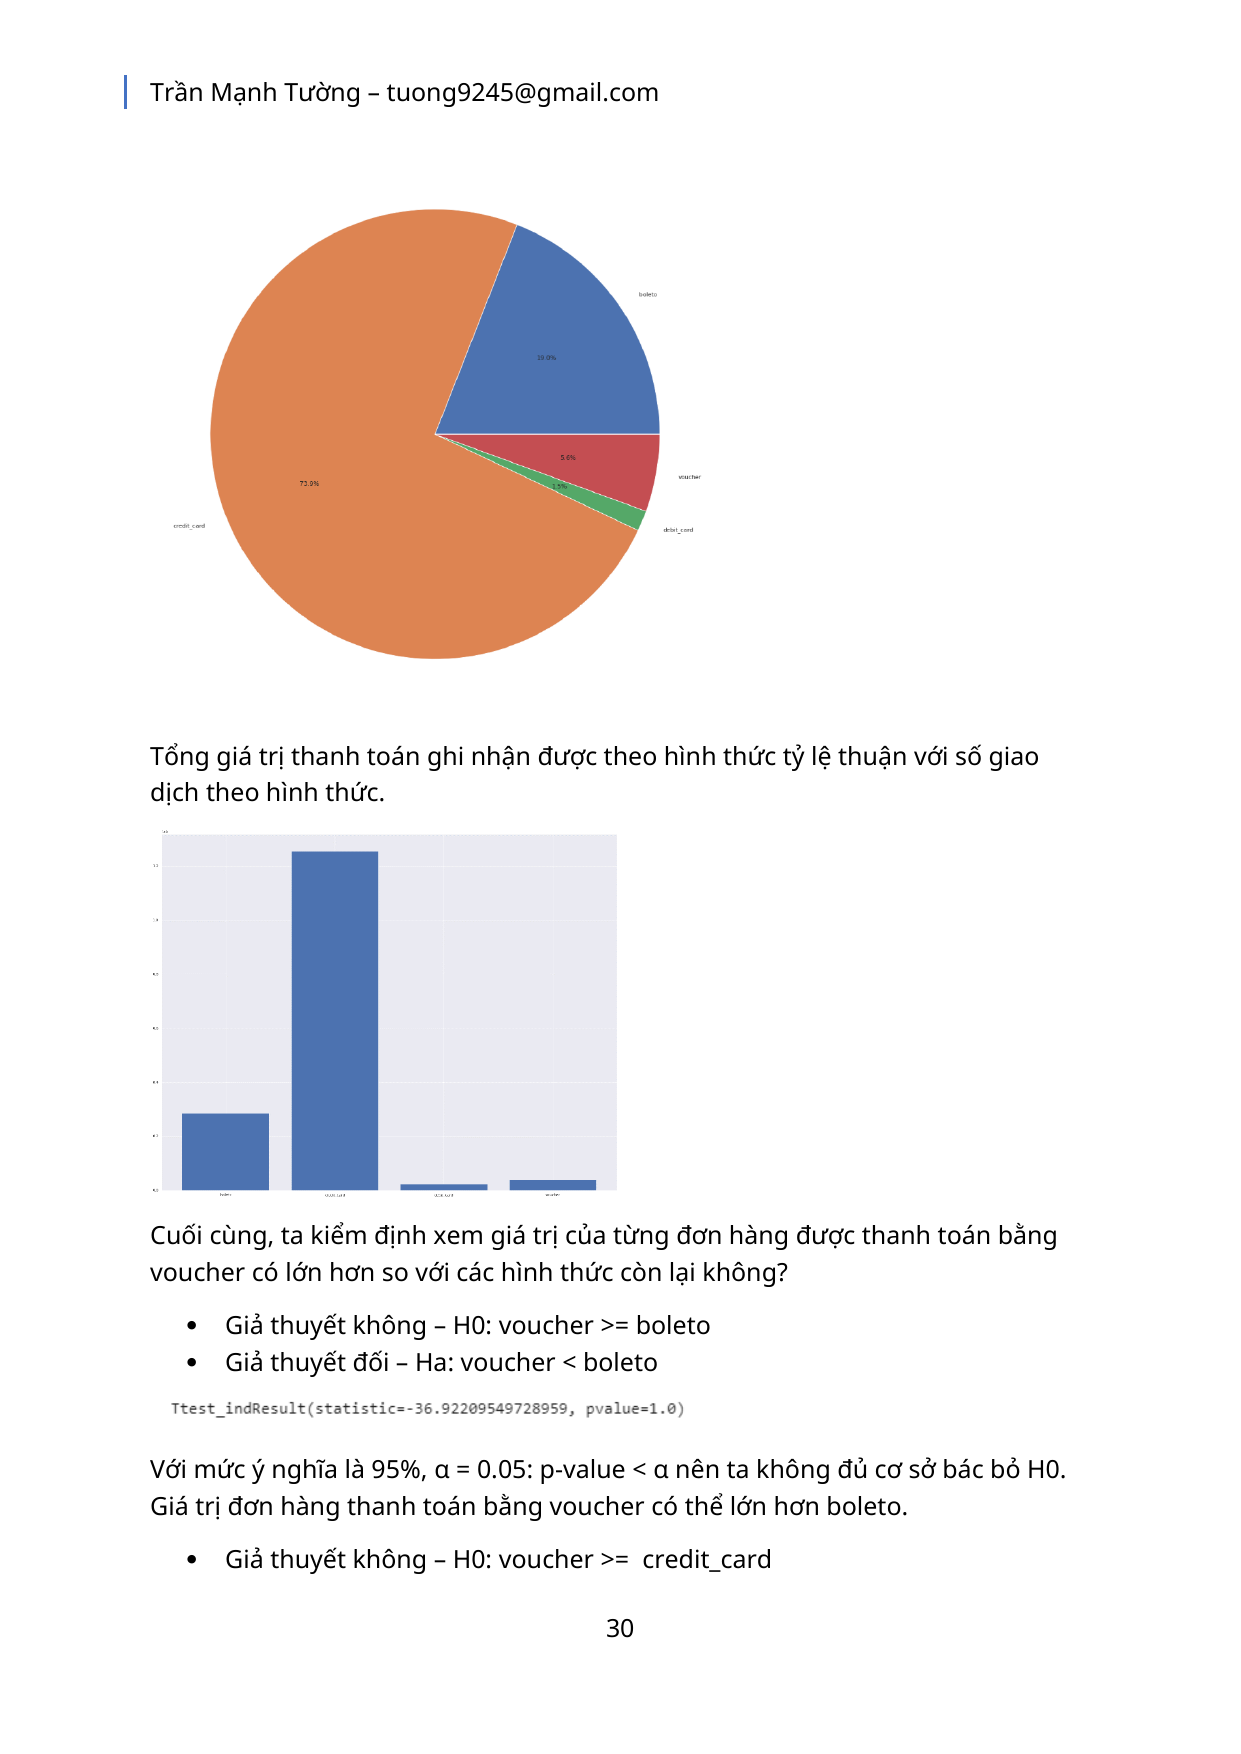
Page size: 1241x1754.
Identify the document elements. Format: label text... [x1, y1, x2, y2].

picture [150, 1397, 693, 1428]
list Giả thuyết đối – Ha: voucher < boleto [187, 1344, 1090, 1378]
picture [150, 150, 719, 719]
text Cuối cùng, ta kiểm định xem giá trị của từng đơn hàng được thanh toán bằng voucher có lớn hơn so với các hình thức còn lại không? [150, 1217, 1090, 1288]
list Giả thuyết không – H0: voucher >= credit_card [187, 1542, 1090, 1576]
picture [150, 828, 619, 1199]
text Tổng giá trị thanh toán ghi nhận được theo hình thức tỷ lệ thuận với số giao dịch theo hình thức. [150, 738, 1090, 809]
list Giả thuyết không – H0: voucher >= boleto [187, 1308, 1090, 1342]
text Với mức ý nghĩa là 95%, α = 0.05: p-value < α nên ta không đủ cơ sở bác bỏ H0. Giá trị đơn hàng thanh toán bằng voucher có thể lớn hơn boleto. [150, 1451, 1090, 1522]
